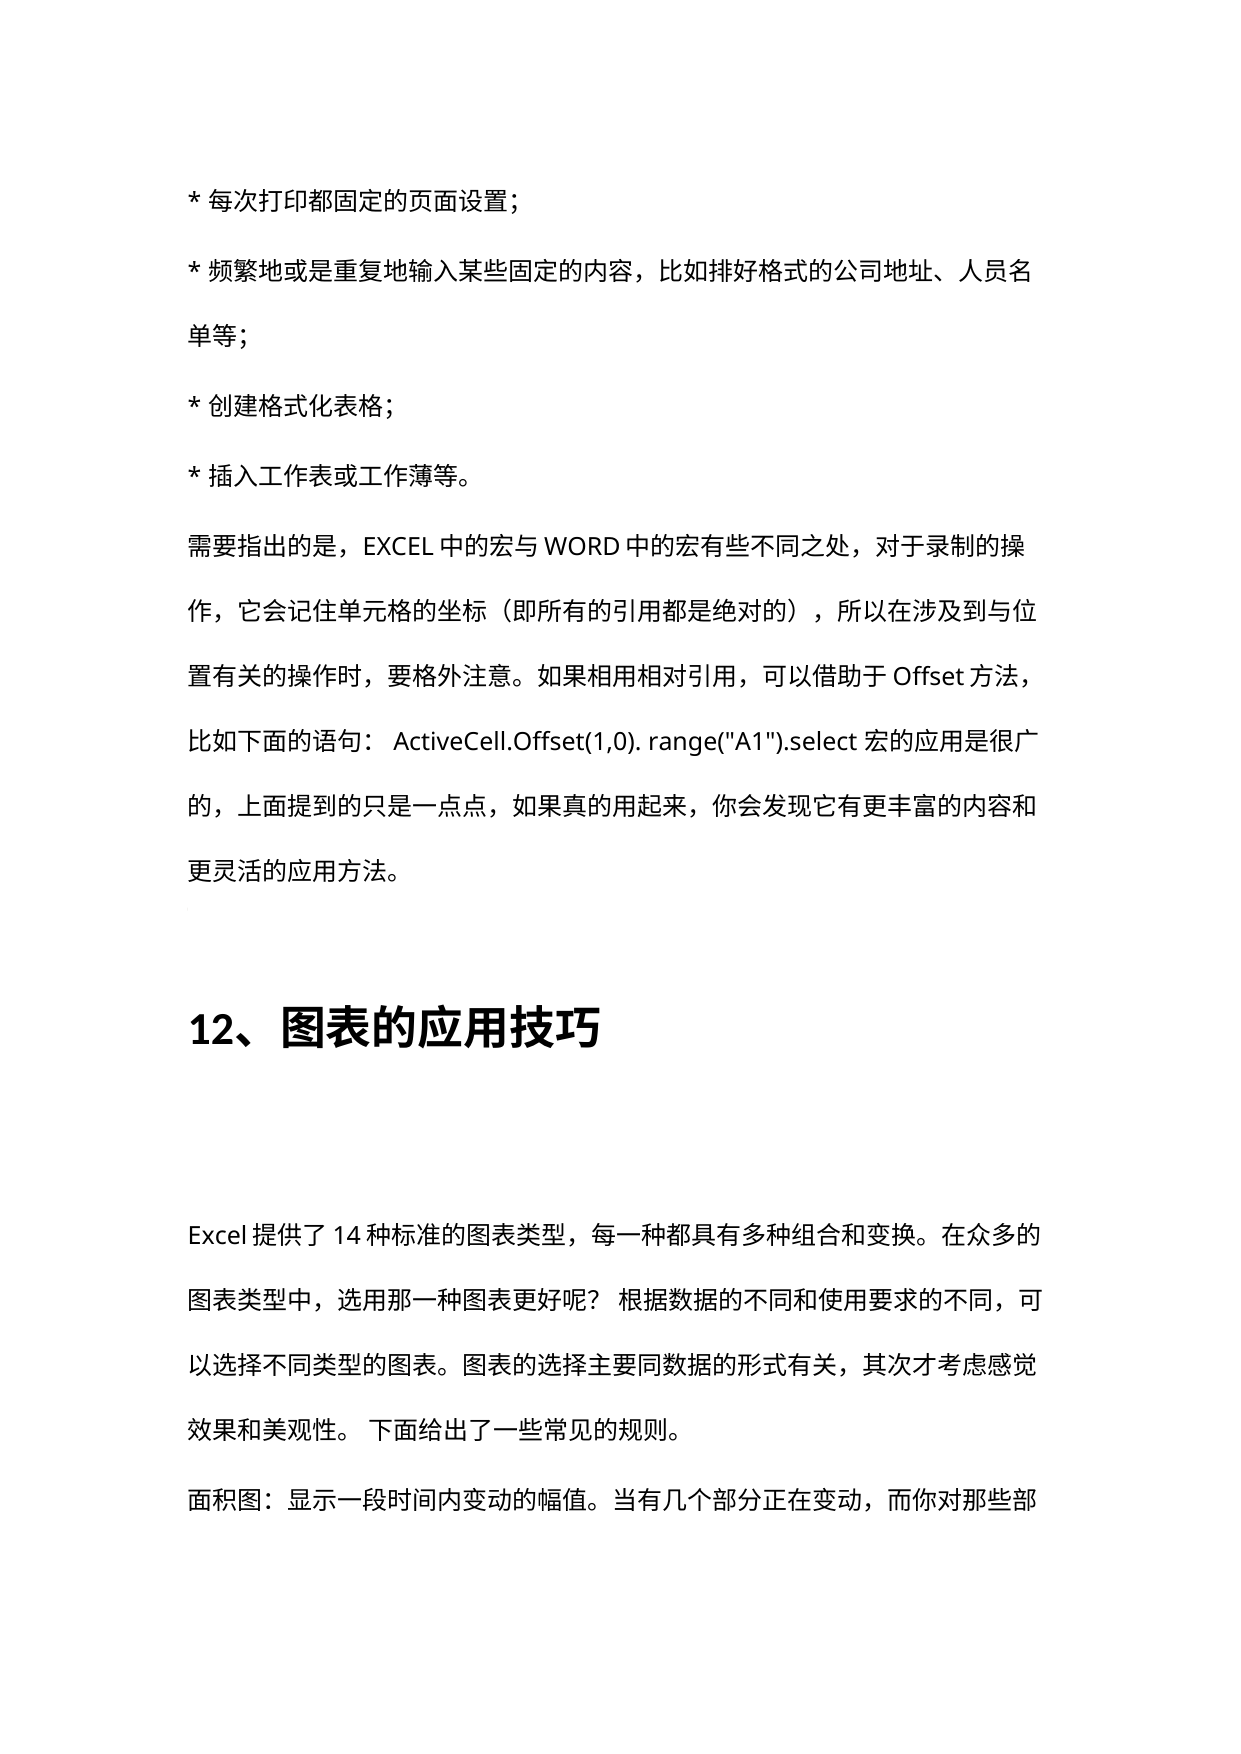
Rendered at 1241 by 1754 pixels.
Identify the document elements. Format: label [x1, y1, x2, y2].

table_header [188, 162, 1053, 1531]
